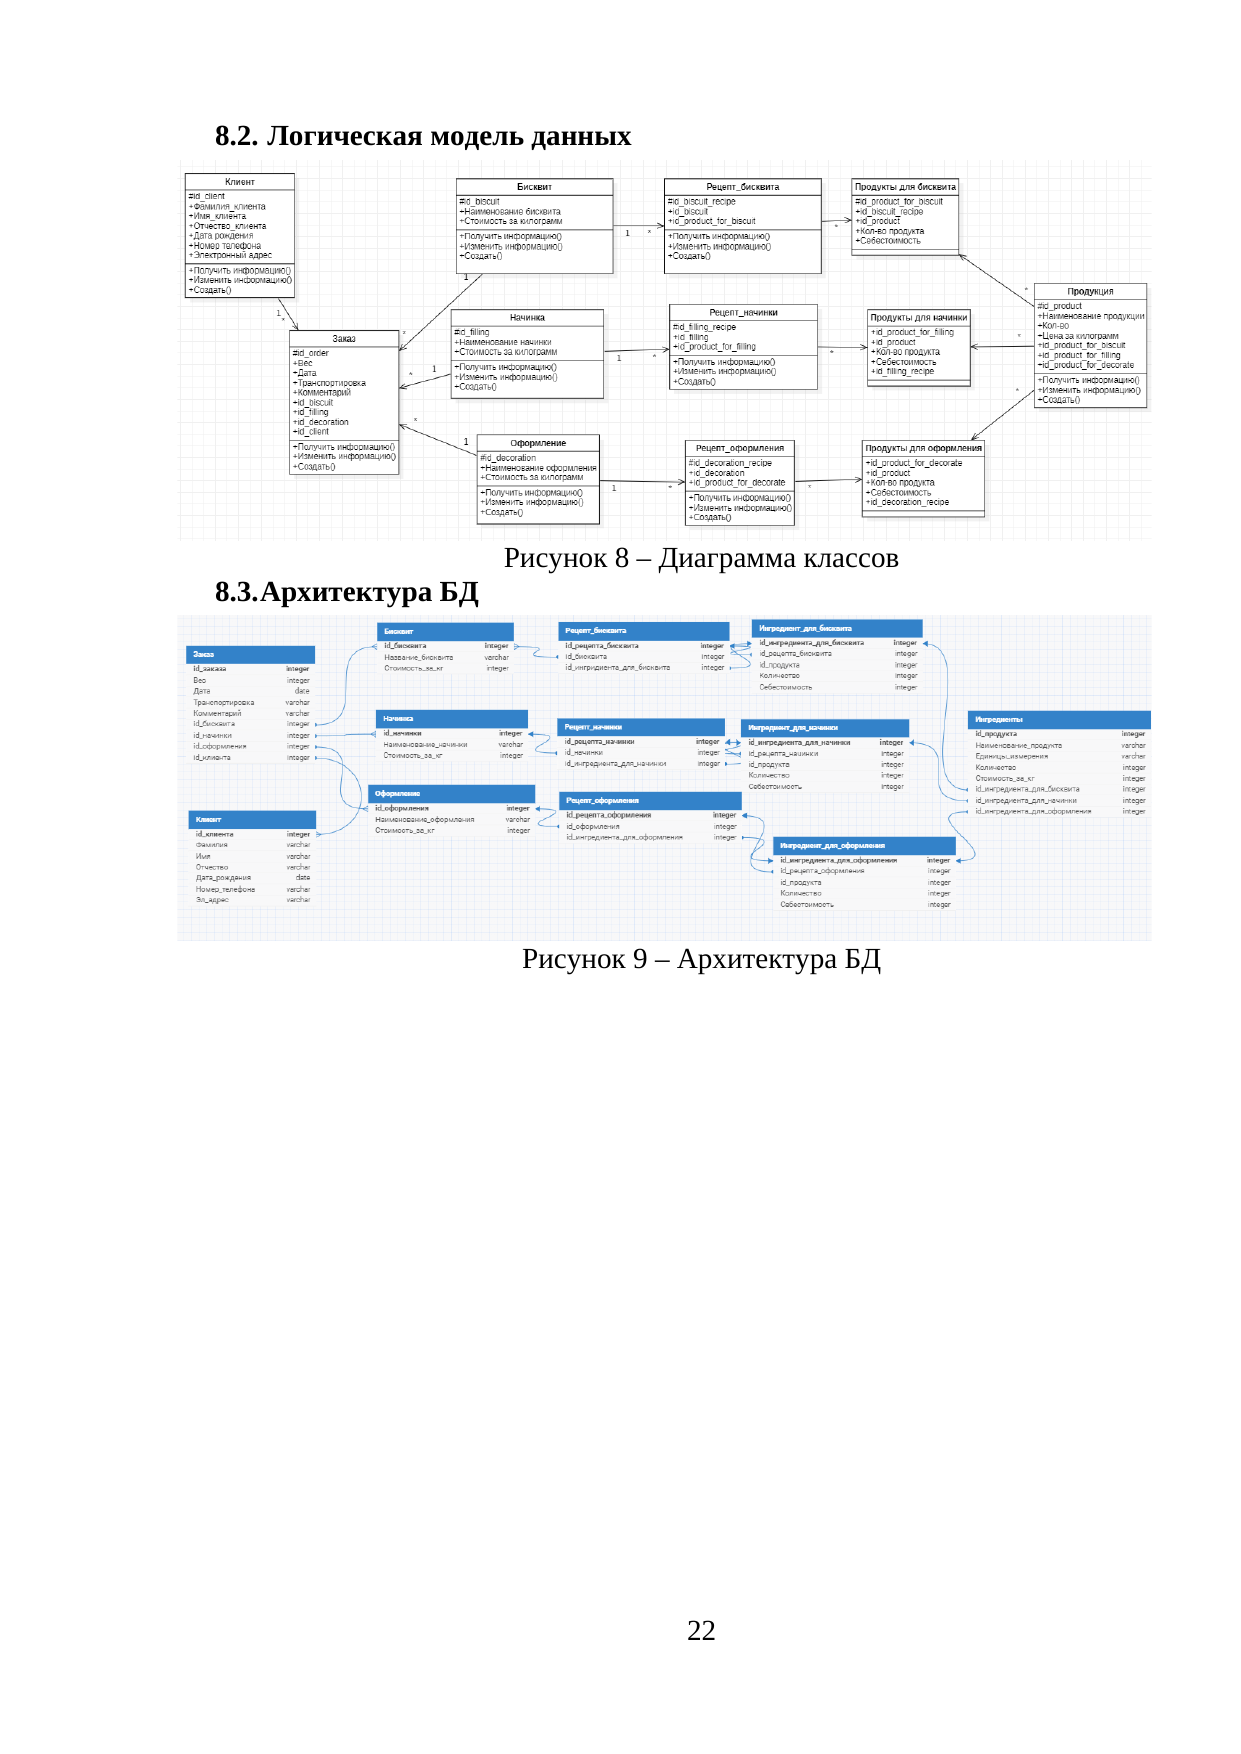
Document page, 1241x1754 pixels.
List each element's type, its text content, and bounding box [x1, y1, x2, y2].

picture [177, 615, 1152, 941]
subtitle Архитектура БД [215, 574, 1152, 607]
subtitle Логическая модель данных [215, 118, 1152, 152]
picture [177, 160, 1152, 541]
